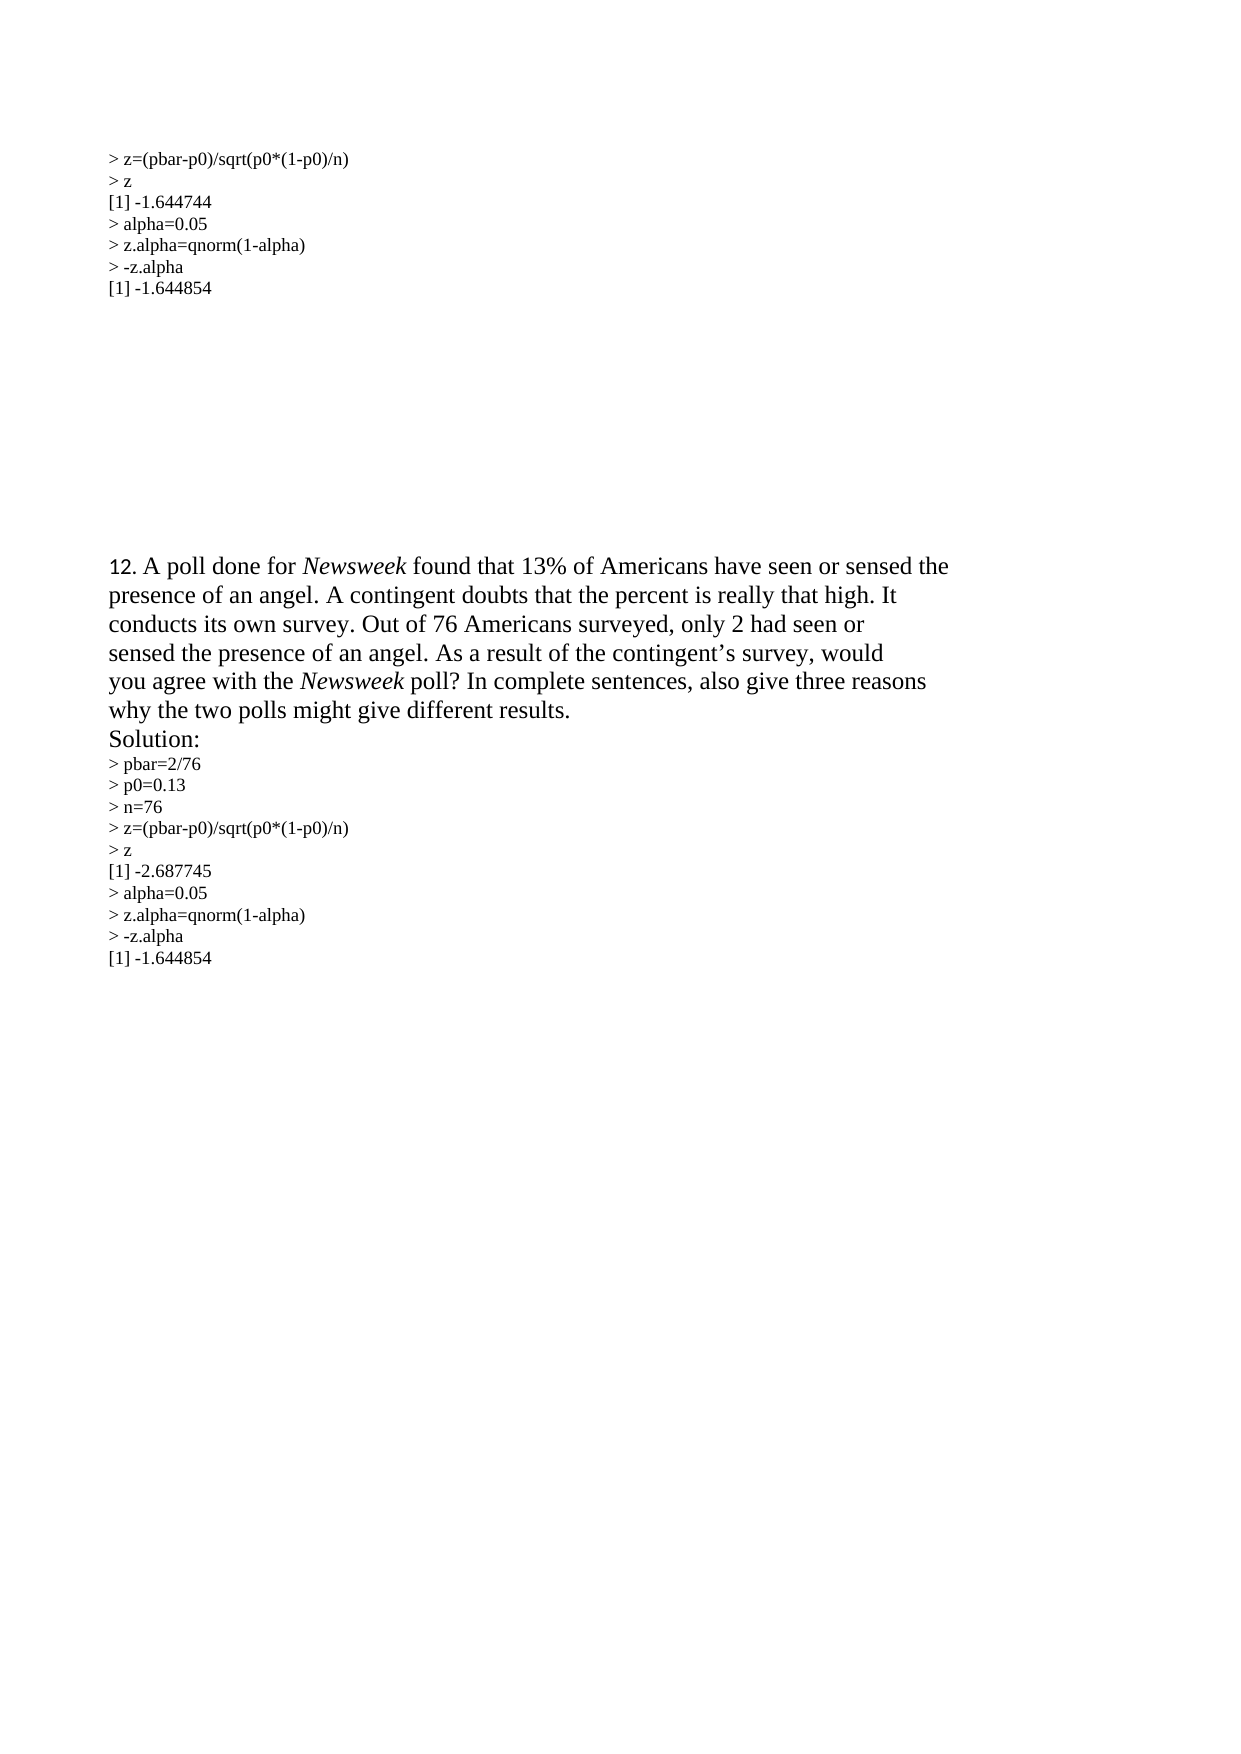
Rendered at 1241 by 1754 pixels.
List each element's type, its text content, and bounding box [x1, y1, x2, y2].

text conducts its own survey. Out of 76 Americans surveyed, only 2 had seen or [108, 609, 1159, 638]
text > -z.alpha [108, 925, 1159, 947]
text > z.alpha=qnorm(1-alpha) [108, 903, 1159, 925]
text why the two polls might give different results. [108, 695, 1159, 724]
text > alpha=0.05 [108, 882, 1159, 903]
text presence of an angel. A contingent doubts that the percent is really that high. It [108, 580, 1159, 609]
text you agree with the Newsweek poll? In complete sentences, also give three reasons [108, 666, 1159, 695]
text > z=(pbar-p0)/sqrt(p0*(1-p0)/n) [108, 817, 1159, 839]
text > alpha=0.05 [108, 213, 1159, 234]
text > pbar=2/76 [108, 753, 1159, 774]
text sensed the presence of an angel. As a result of the contingent’s survey, would [108, 638, 1159, 666]
text [1] -1.644854 [108, 947, 1159, 968]
text Solution: [108, 724, 1159, 753]
text > p0=0.13 [108, 774, 1159, 796]
text > z.alpha=qnorm(1-alpha) [108, 234, 1159, 256]
text [1] -1.644854 [108, 277, 1159, 299]
text > n=76 [108, 796, 1159, 817]
text > -z.alpha [108, 256, 1159, 277]
text > z [108, 839, 1159, 860]
text [1] -1.644744 [108, 191, 1159, 213]
text > z=(pbar-p0)/sqrt(p0*(1-p0)/n) [108, 148, 1159, 169]
text [1] -2.687745 [108, 860, 1159, 882]
text 12. A poll done for Newsweek found that 13% of Americans have seen or sensed the [108, 551, 1159, 580]
text > z [108, 169, 1159, 191]
